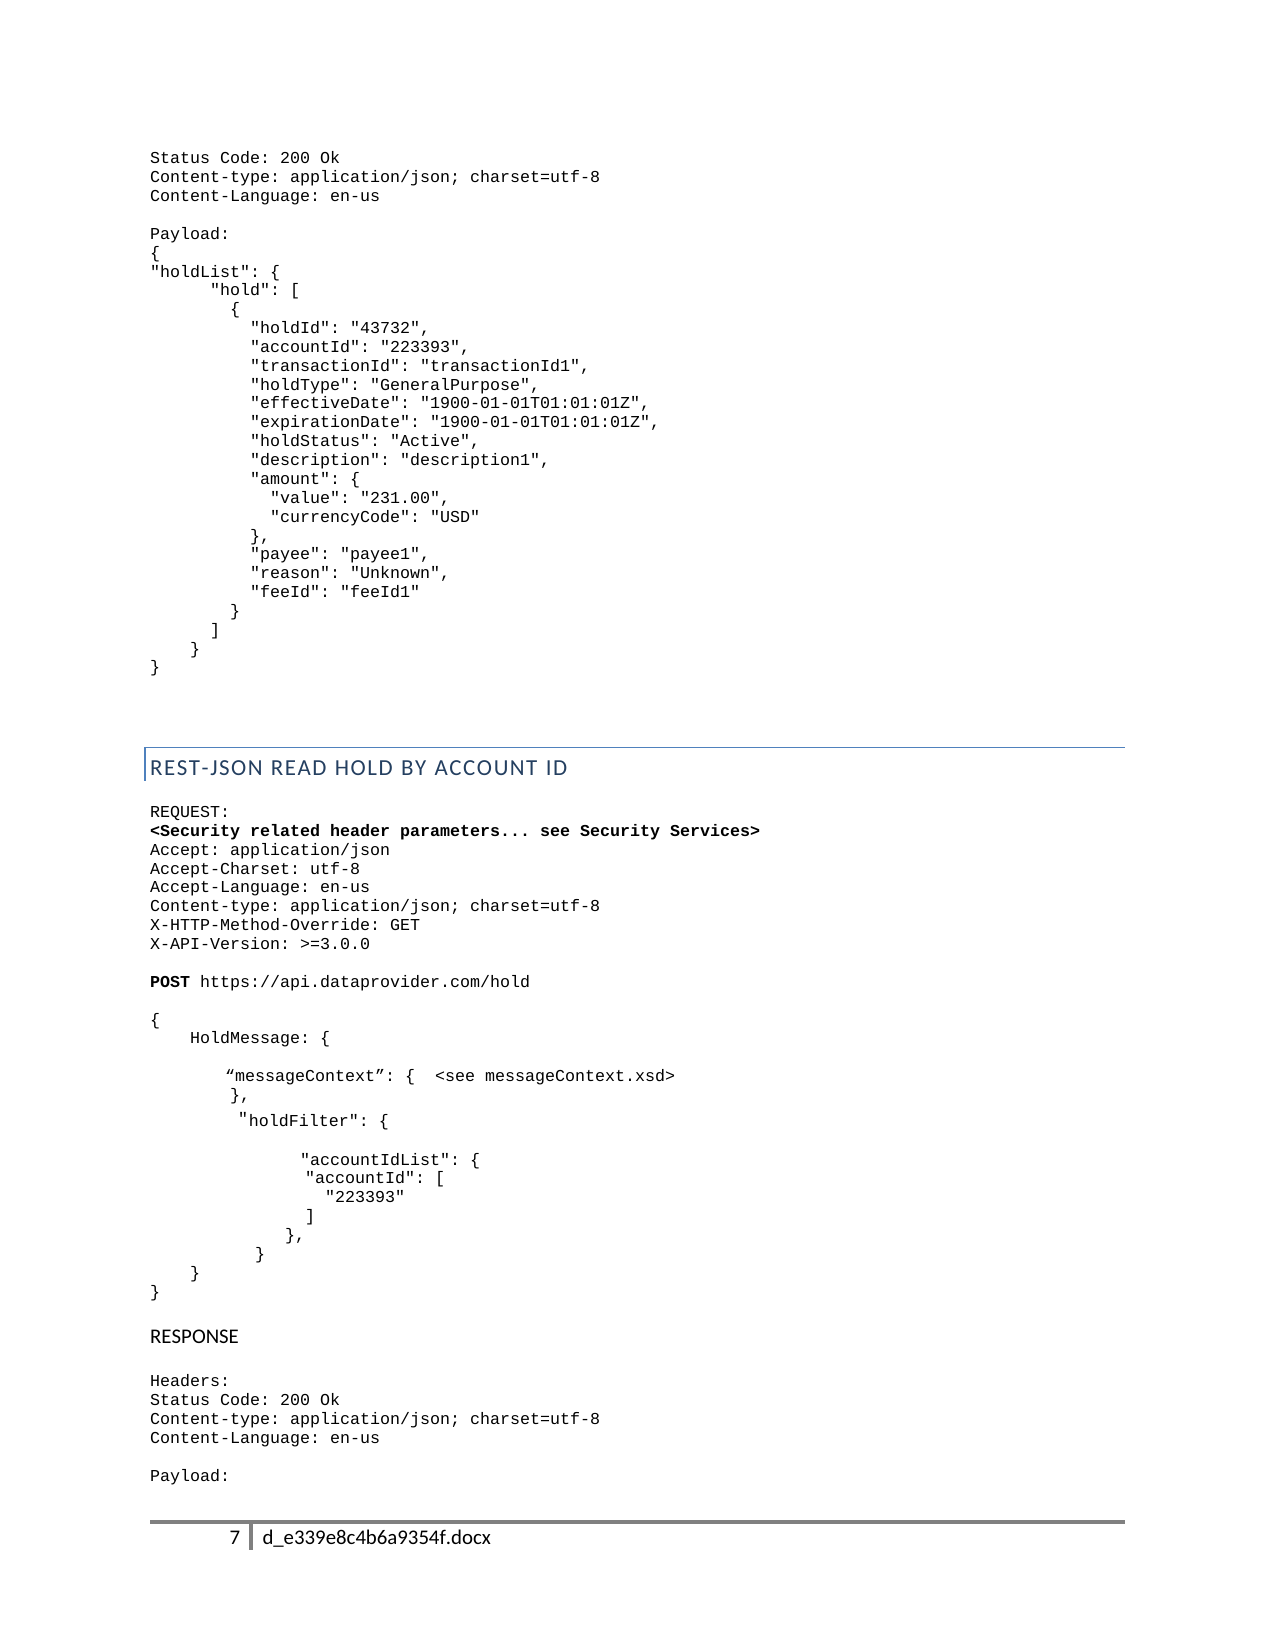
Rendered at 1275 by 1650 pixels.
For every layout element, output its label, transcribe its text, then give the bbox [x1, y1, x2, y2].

text "accountId": [ [225, 1170, 1125, 1189]
text Content-type: application/json; charset=utf-8 [150, 169, 1125, 188]
text { [150, 244, 1125, 263]
text Content-type: application/json; charset=utf-8 [150, 898, 1125, 917]
text Headers: [150, 1373, 1125, 1392]
text }, [150, 1086, 1125, 1105]
text "holdFilter": { [249, 1105, 1125, 1132]
text Content-Language: en-us [150, 188, 1125, 207]
text }, [225, 1227, 1125, 1245]
text } [150, 1283, 1125, 1302]
text HoldMessage: { [150, 1030, 1125, 1049]
text { [150, 301, 1125, 320]
text "description": "description1", [150, 452, 1125, 471]
text Content-Language: en-us [150, 1429, 1125, 1448]
text "accountId": "223393", [150, 338, 1125, 357]
text } [150, 1245, 1125, 1264]
text "value": "231.00", [150, 489, 1125, 508]
text ] [225, 1208, 1125, 1227]
subtitle REST-JSON Read Hold By Account Id [146, 748, 1125, 781]
text "payee": "payee1", [150, 546, 1125, 565]
text "holdList": { [150, 263, 1125, 282]
text REQUEST: [150, 804, 1125, 822]
text Accept: application/json [150, 841, 1125, 860]
text Status Code: 200 Ok [150, 1392, 1125, 1411]
text }, [150, 527, 1125, 546]
text ] [150, 621, 1125, 640]
text Accept-Charset: utf-8 [150, 860, 1125, 879]
text Content-type: application/json; charset=utf-8 [150, 1411, 1125, 1429]
text "holdId": "43732", [150, 320, 1125, 338]
text } [150, 640, 1125, 659]
text { [150, 1011, 1125, 1030]
text "currencyCode": "USD" [150, 508, 1125, 527]
text } [150, 602, 1125, 621]
text POST https://api.dataprovider.com/hold [150, 973, 1125, 992]
text X-HTTP-Method-Override: GET [150, 917, 1125, 936]
text "effectiveDate": "1900-01-01T01:01:01Z", [150, 395, 1125, 414]
text RESPONSE [150, 1323, 1125, 1348]
text “messageContext”: { <see messageContext.xsd> [150, 1068, 1125, 1086]
text Accept-Language: en-us [150, 879, 1125, 898]
text Payload: [150, 225, 1125, 244]
text "holdType": "GeneralPurpose", [150, 376, 1125, 395]
text "hold": [ [150, 282, 1125, 301]
text "reason": "Unknown", [150, 565, 1125, 584]
text "transactionId": "transactionId1", [150, 357, 1125, 376]
text X-API-Version: >=3.0.0 [150, 936, 1125, 954]
text "223393" [225, 1189, 1125, 1208]
text } [150, 1264, 1125, 1283]
text Payload: [150, 1467, 1125, 1486]
text "expirationDate": "1900-01-01T01:01:01Z", [150, 414, 1125, 433]
text Status Code: 200 Ok [150, 150, 1125, 169]
text "feeId": "feeId1" [150, 584, 1125, 602]
text "amount": { [150, 471, 1125, 489]
text "accountIdList": { [225, 1151, 1125, 1170]
text <Security related header parameters... see Security Services> [150, 822, 1125, 841]
text } [150, 659, 1125, 678]
text "holdStatus": "Active", [150, 433, 1125, 452]
